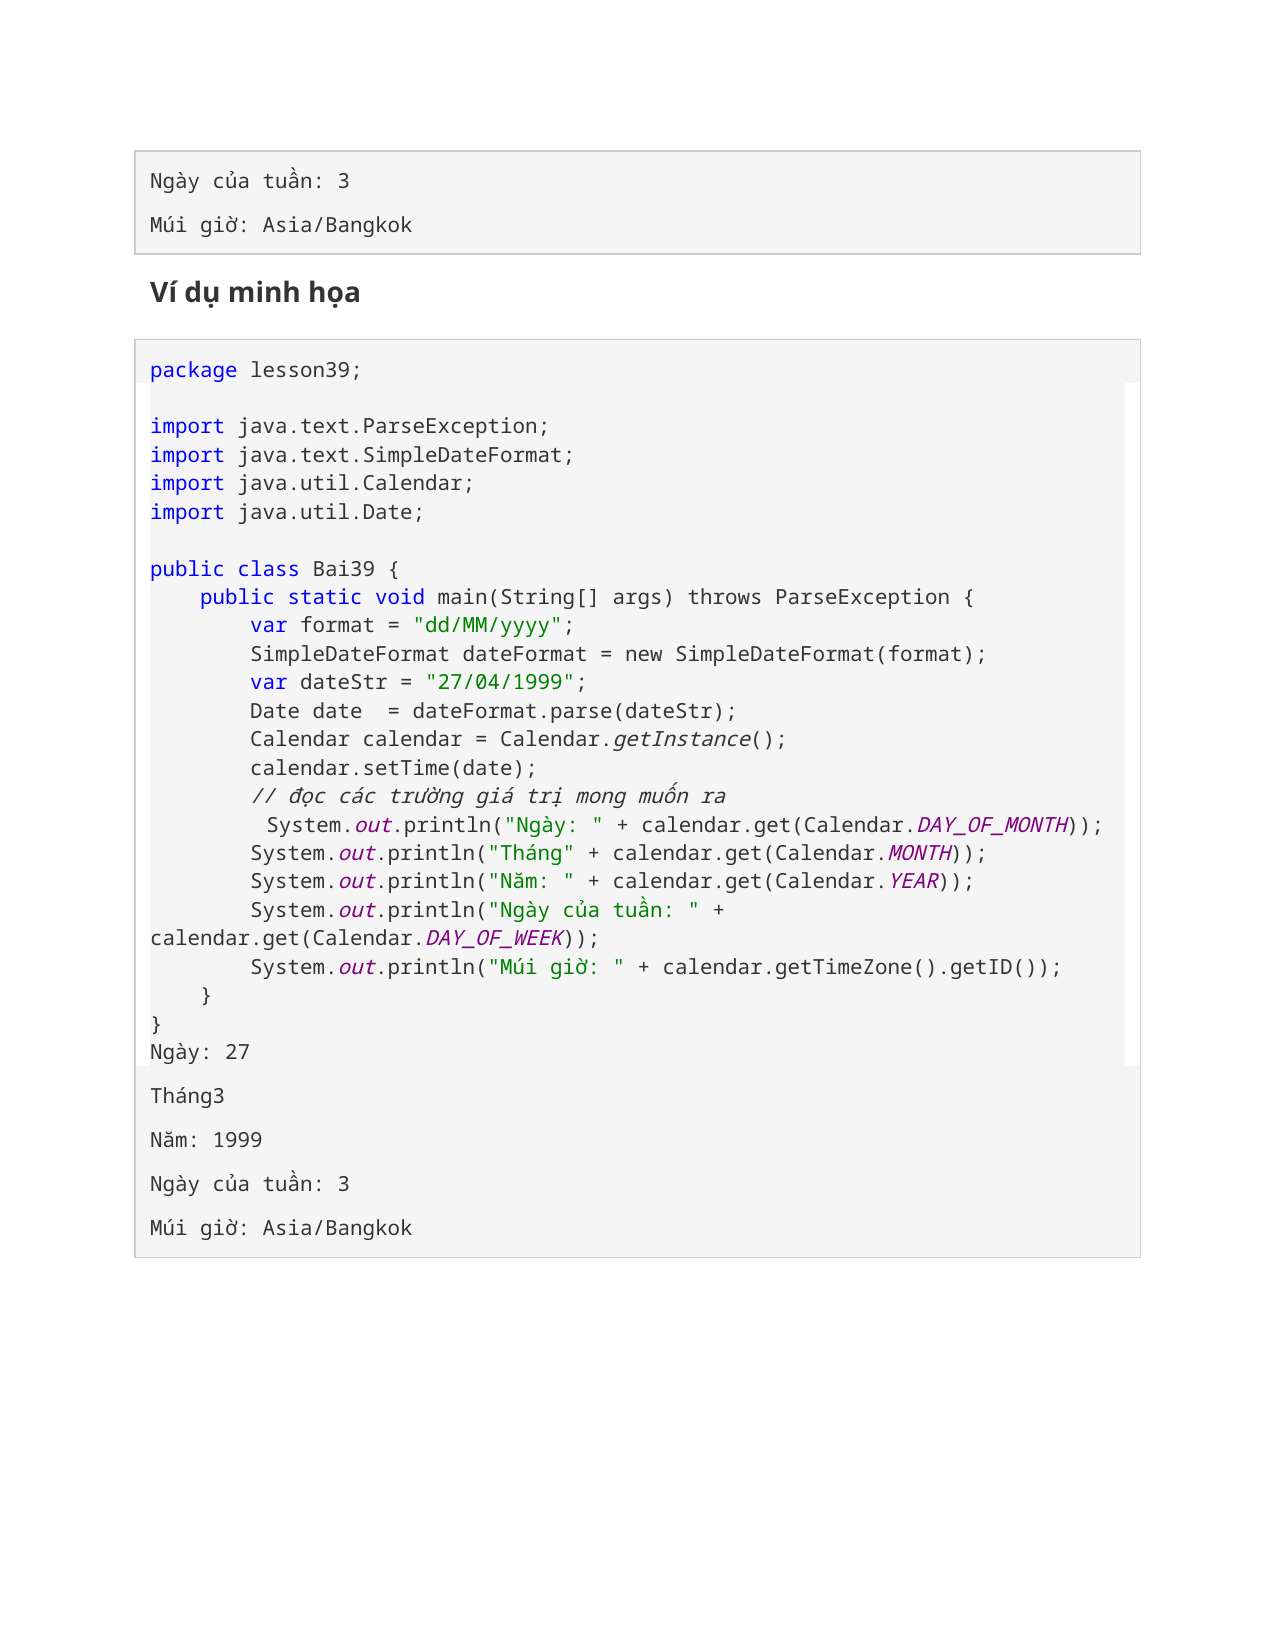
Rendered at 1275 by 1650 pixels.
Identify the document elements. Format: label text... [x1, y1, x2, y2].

text Date date = dateFormat.parse(dateStr); [150, 696, 1125, 724]
text var dateStr = "27/04/1999"; [150, 667, 1125, 696]
text public class Bai39 { [150, 554, 1125, 582]
text var format = "dd/MM/yyyy"; [150, 611, 1125, 639]
text // đọc các trường giá trị mong muốn ra [150, 781, 1125, 810]
text Ngày: 27 [150, 1037, 1125, 1065]
text System.out.println("Múi giờ: " + calendar.getTimeZone().getID()); [150, 952, 1125, 980]
text System.out.println("Năm: " + calendar.get(Calendar.YEAR)); [150, 867, 1125, 895]
text import java.util.Date; [150, 497, 1125, 525]
text Múi giờ: Asia/Bangkok [136, 1197, 1140, 1257]
text Tháng3 [136, 1065, 1140, 1109]
text System.out.println("Ngày: " + calendar.get(Calendar.DAY_OF_MONTH)); [150, 810, 1125, 838]
text SimpleDateFormat dateFormat = new SimpleDateFormat(format); [150, 639, 1125, 667]
text System.out.println("Ngày của tuần: " + calendar.get(Calendar.DAY_OF_WEEK)); [150, 895, 1125, 952]
text } [150, 1009, 1125, 1037]
text Ví dụ minh họa [150, 270, 1125, 310]
text System.out.println("Tháng" + calendar.get(Calendar.MONTH)); [150, 838, 1125, 867]
text Ngày của tuần: 3 [136, 152, 1140, 194]
text import java.text.SimpleDateFormat; [150, 440, 1125, 468]
text Năm: 1999 [136, 1109, 1140, 1153]
text package lesson39; [136, 340, 1140, 383]
text Ngày của tuần: 3 [136, 1153, 1140, 1197]
text Calendar calendar = Calendar.getInstance(); [150, 724, 1125, 753]
text calendar.setTime(date); [150, 753, 1125, 781]
text } [150, 980, 1125, 1009]
text import java.util.Calendar; [150, 468, 1125, 497]
text public static void main(String[] args) throws ParseException { [150, 582, 1125, 611]
text Múi giờ: Asia/Bangkok [136, 194, 1140, 253]
text import java.text.ParseException; [150, 412, 1125, 440]
